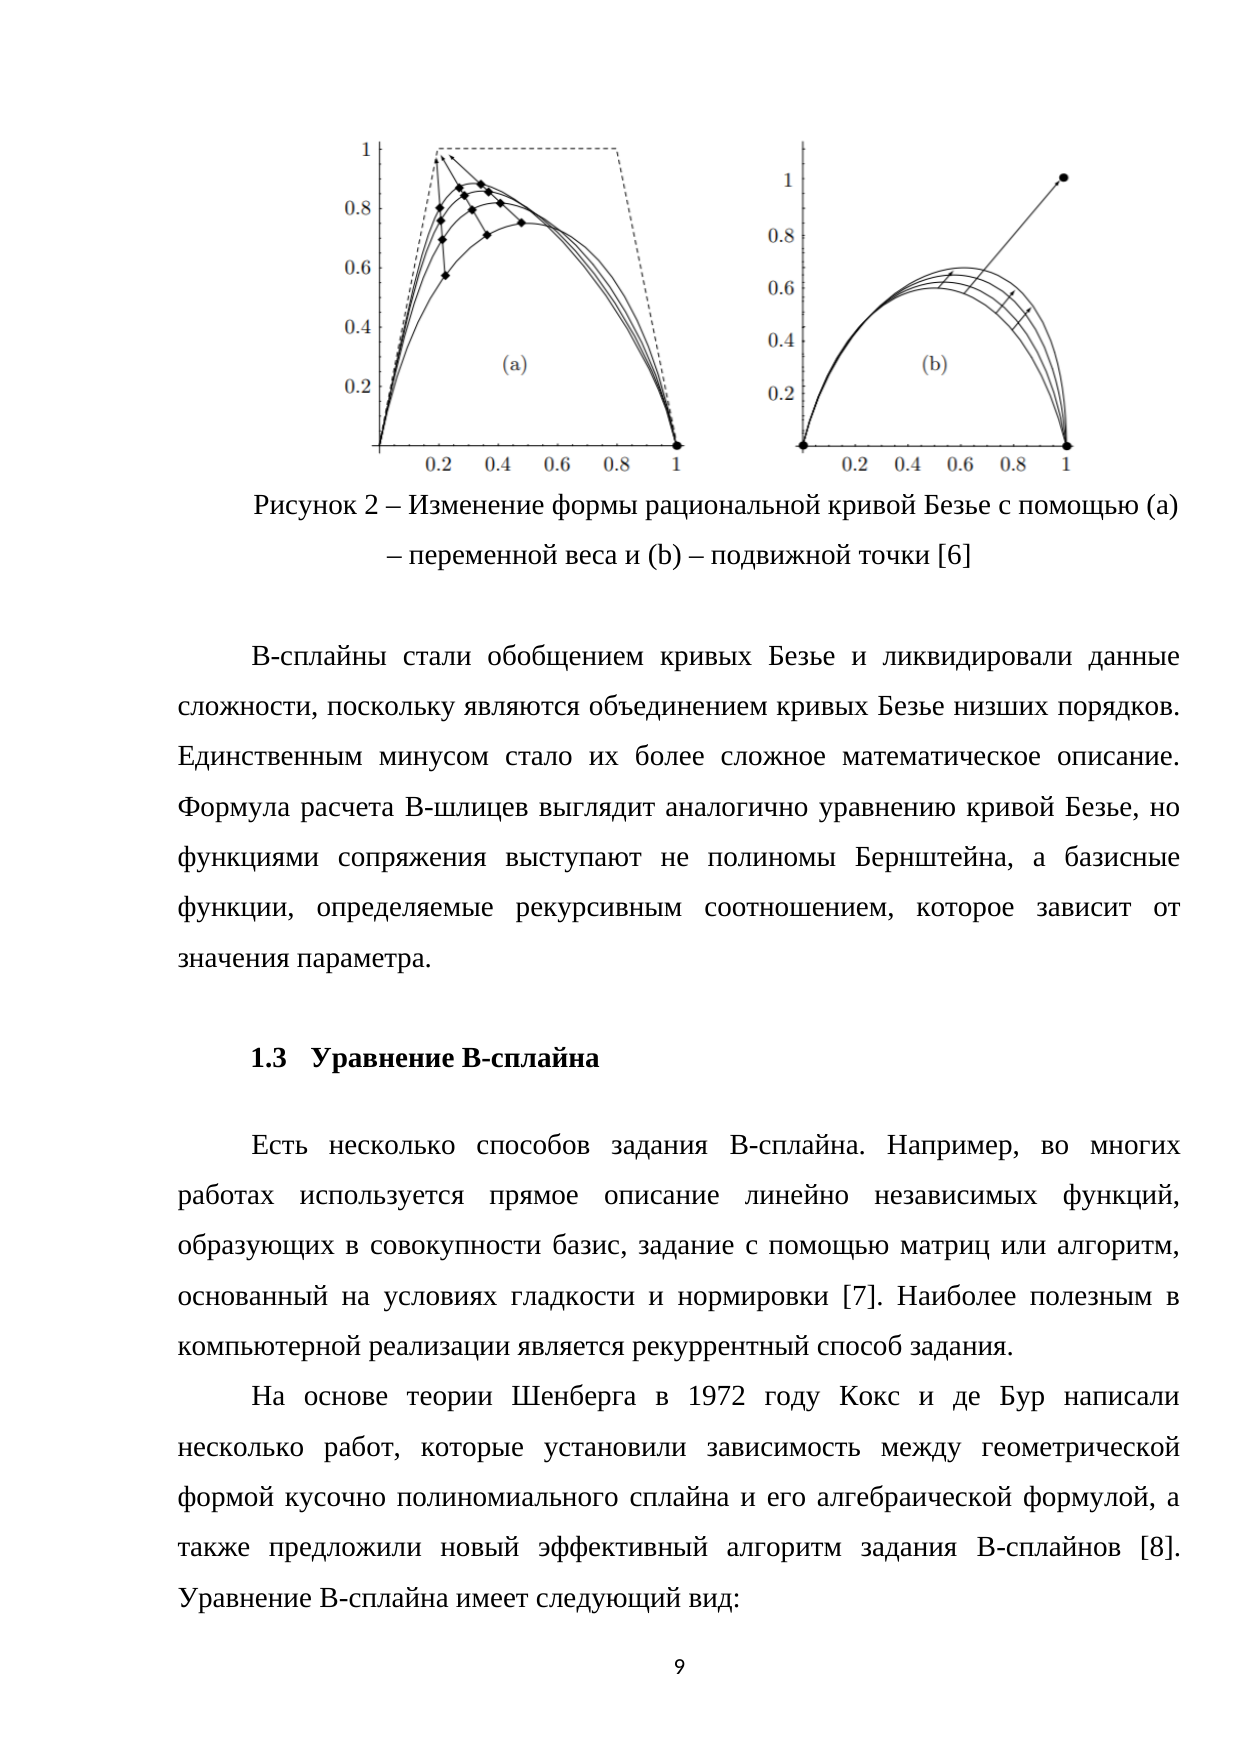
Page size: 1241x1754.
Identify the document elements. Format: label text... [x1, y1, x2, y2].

picture [334, 118, 1098, 485]
text Уравнение B-сплайна [250, 1040, 1181, 1074]
text Рисунок 2 – Изменение формы рациональной кривой Безье с помощью (a) – переменной веса и (b) – подвижной точки [6] [177, 487, 1181, 571]
text Есть несколько способов задания B-сплайна. Например, во многих работах используется прямое описание линейно независимых функций, образующих в совокупности базис, задание с помощью матриц или алгоритм, основанный на условиях гладкости и нормировки [7]. Наиболее полезным в компьютерной реализации является рекуррентный способ задания. [177, 1127, 1181, 1362]
text На основе теории Шенберга в 1972 году Кокс и де Бур написали несколько работ, которые установили зависимость между геометрической формой кусочно полиномиального сплайна и его алгебраической формулой, а также предложили новый эффективный алгоритм задания B-сплайнов [8]. Уравнение B-сплайна имеет следующий вид: [177, 1378, 1181, 1613]
text B-сплайны стали обобщением кривых Безье и ликвидировали данные сложности, поскольку являются объединением кривых Безье низших порядков. Единственным минусом стало их более сложное математическое описание. Формула расчета B-шлицев выглядит аналогично уравнению кривой Безье, но функциями сопряжения выступают не полиномы Бернштейна, а базисные функции, определяемые рекурсивным соотношением, которое зависит от значения параметра. [177, 638, 1181, 973]
